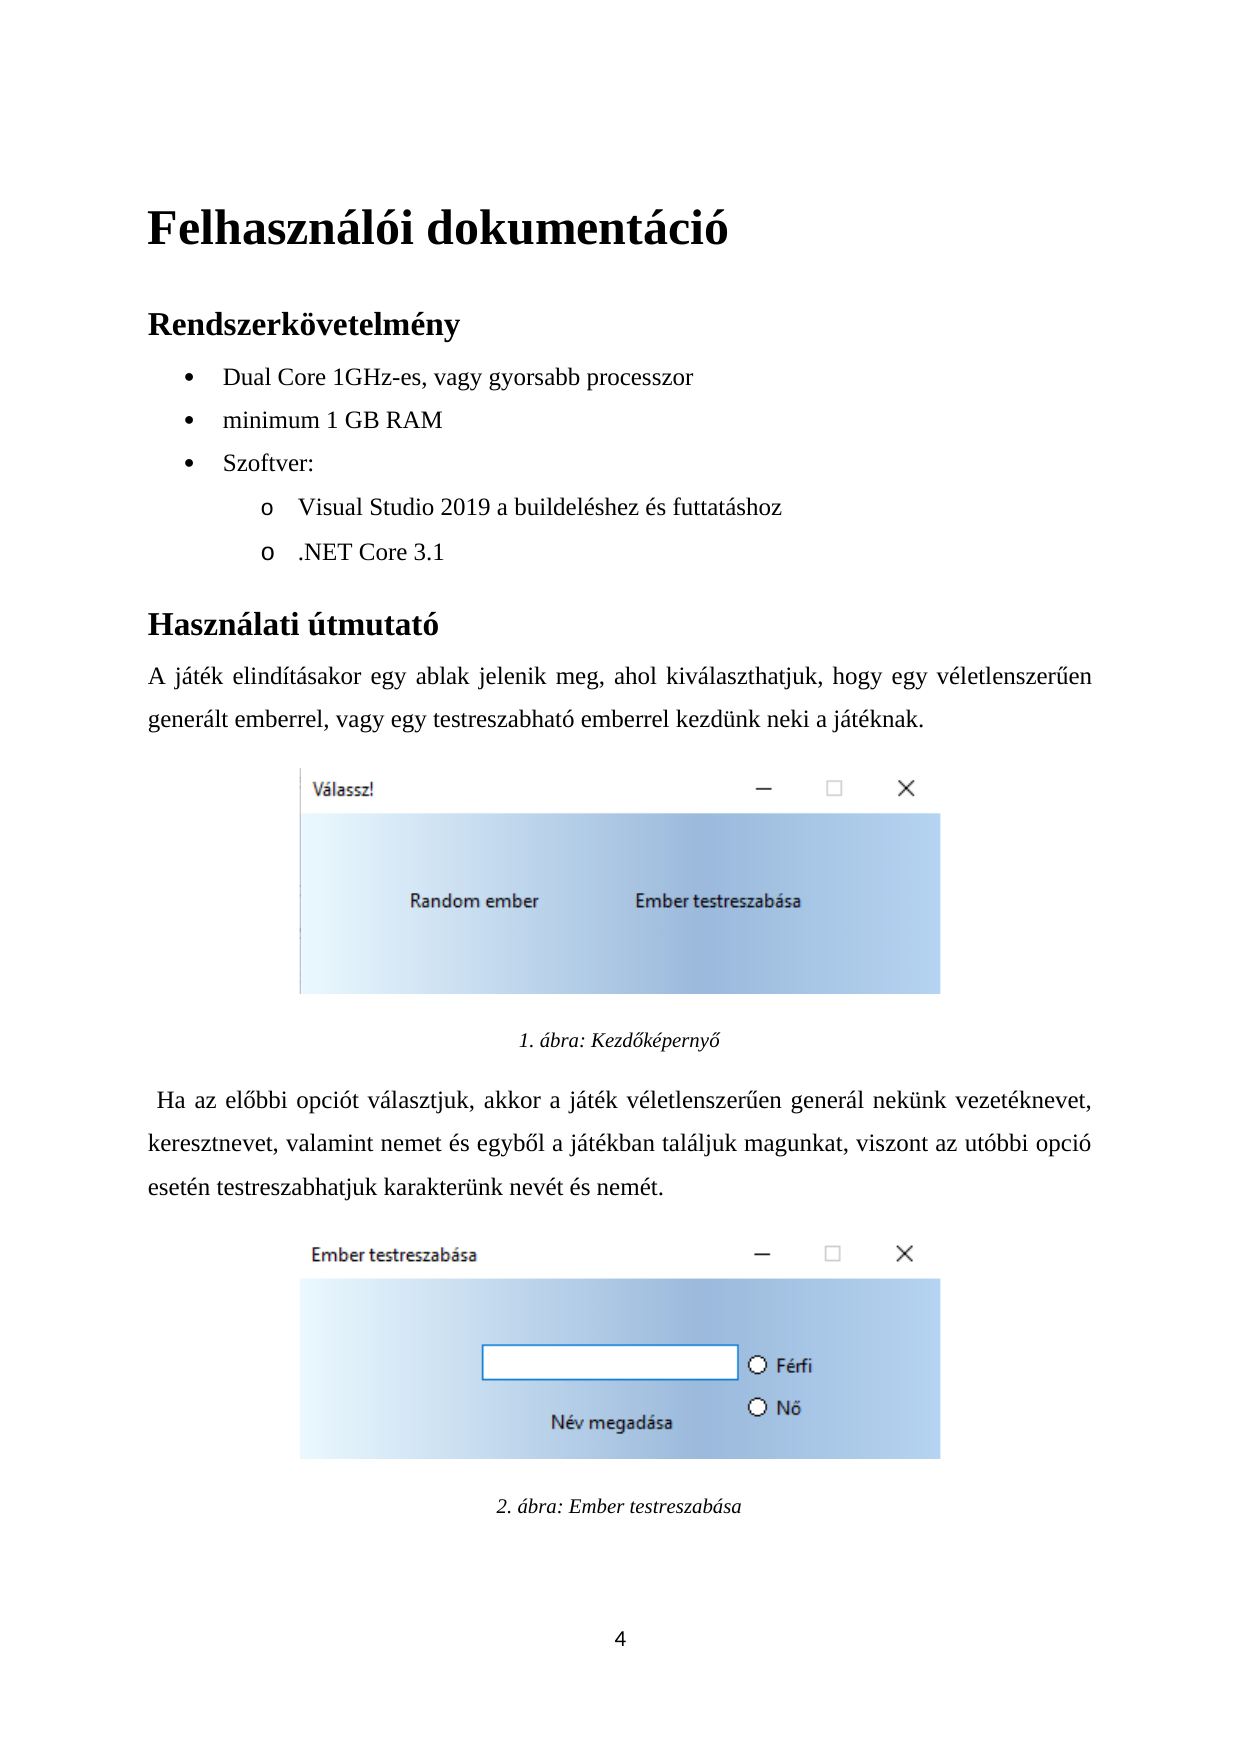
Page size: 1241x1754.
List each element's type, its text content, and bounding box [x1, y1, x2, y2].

list Szoftver: [185, 448, 1093, 477]
subtitle Felhasználói dokumentáció [148, 198, 1093, 255]
text A játék elindításakor egy ablak jelenik meg, ahol kiválaszthatjuk, hogy egy véletlenszerűen generált emberrel, vagy egy testreszabható emberrel kezdünk neki a játéknak. [148, 661, 1093, 733]
list .NET Core 3.1 [260, 537, 1093, 568]
picture [299, 1235, 941, 1459]
list minimum 1 GB RAM [185, 405, 1093, 434]
subtitle Rendszerkövetelmény [148, 305, 1093, 343]
list Dual Core 1GHz-es, vagy gyorsabb processzor [185, 362, 1093, 391]
text Ha az előbbi opciót választjuk, akkor a játék véletlenszerűen generál nekünk vezetéknevet, keresztnevet, valamint nemet és egyből a játékban találjuk magunkat, viszont az utóbbi opció esetén testreszabhatjuk karakterünk nevét és nemét. [148, 1085, 1093, 1200]
text 1. ábra: Kezdőképernyő [148, 1028, 1093, 1052]
subtitle Használati útmutató [148, 604, 1093, 642]
list Visual Studio 2019 a buildeléshez és futtatáshoz [260, 492, 1093, 522]
picture [299, 768, 941, 994]
text 2. ábra: Ember testreszabása [148, 1494, 1093, 1518]
